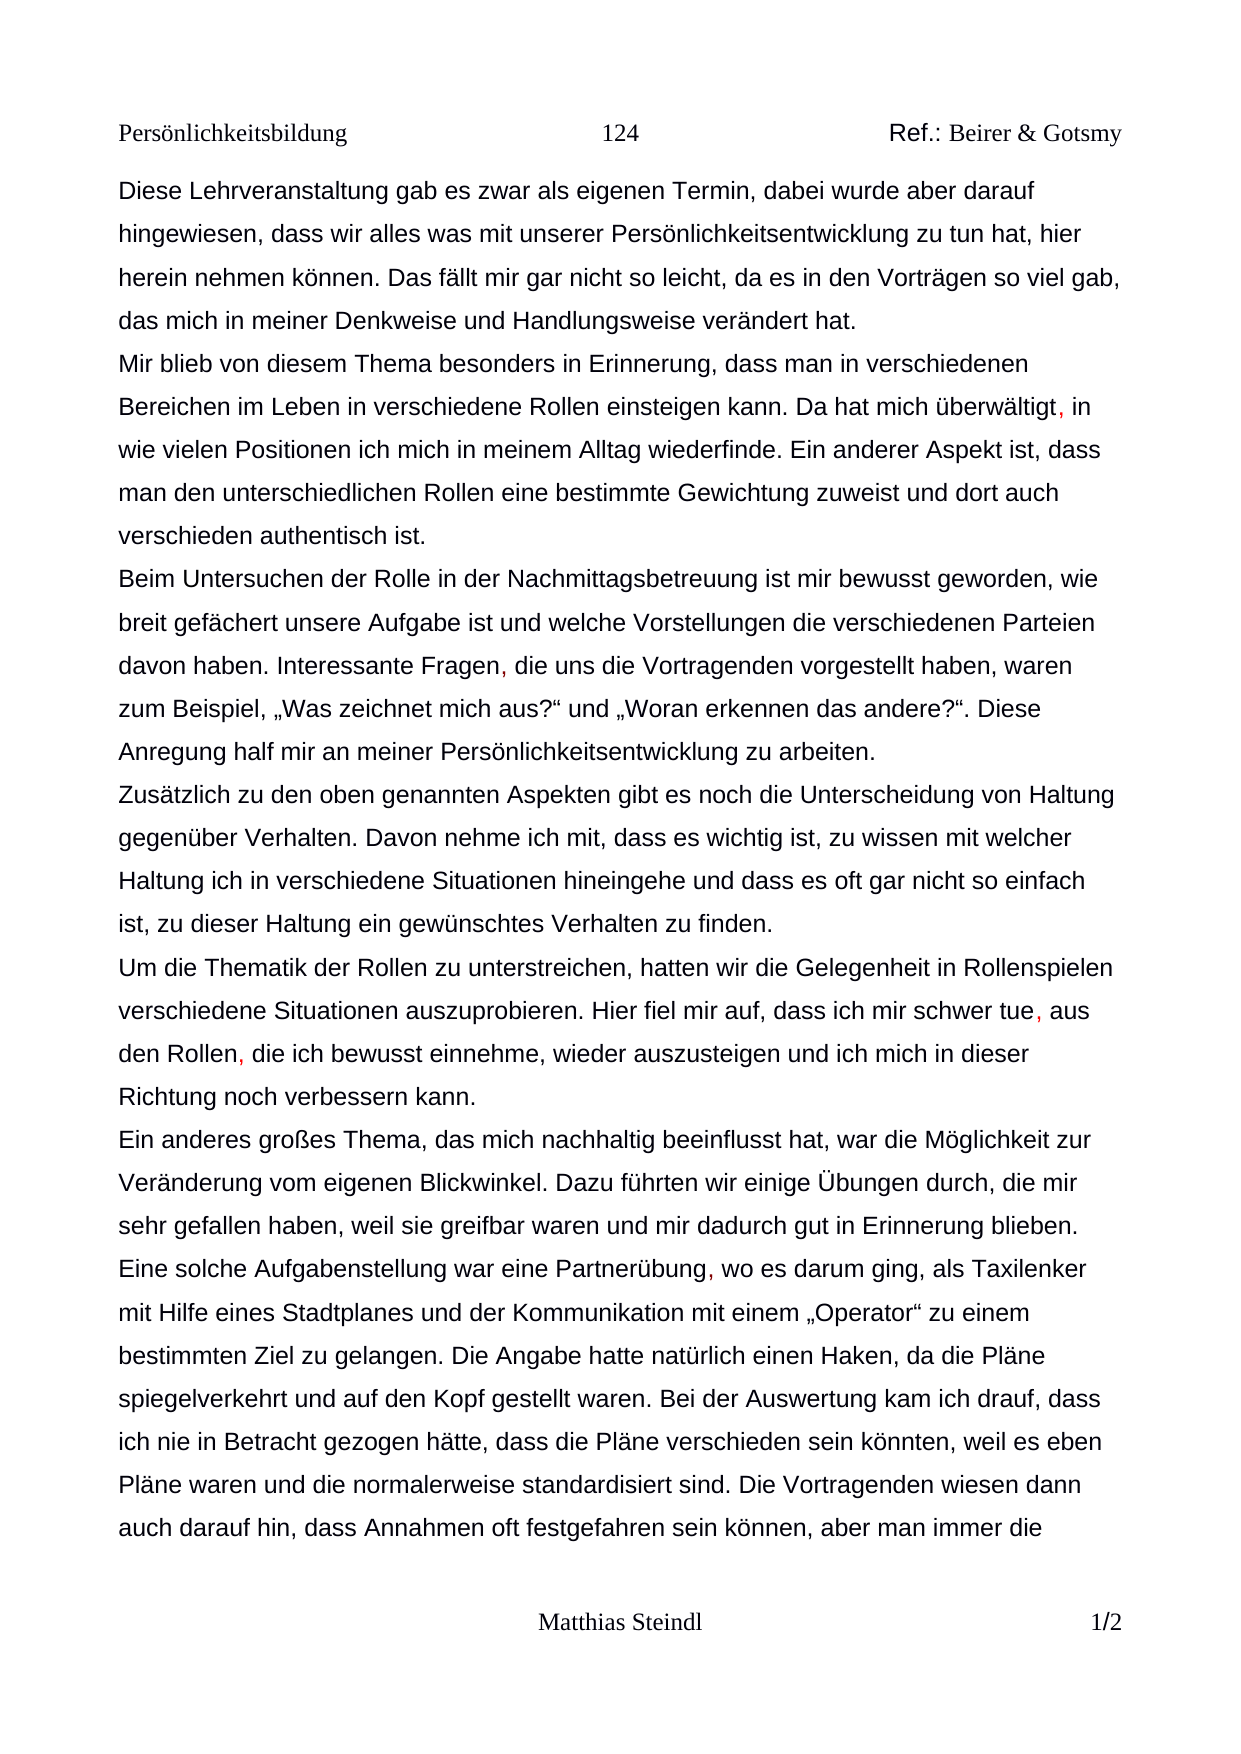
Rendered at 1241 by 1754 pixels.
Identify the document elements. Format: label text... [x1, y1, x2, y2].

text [118, 1254, 1122, 1542]
text Um die Thematik der Rollen zu unterstreichen, hatten wir die Gelegenheit in Rollenspielen verschiedene Situationen auszuprobieren. Hier fiel mir auf, dass ich mir schwer tue, aus den Rollen, die ich bewusst einnehme, wieder auszusteigen und ich mich in dieser Richtung noch verbessern kann. [118, 953, 1122, 1111]
text Ein anderes großes Thema, das mich nachhaltig beeinflusst hat, war die Möglichkeit zur Veränderung vom eigenen Blickwinkel. Dazu führten wir einige Übungen durch, die mir sehr gefallen haben, weil sie greifbar waren und mir dadurch gut in Erinnerung blieben. [118, 1125, 1122, 1240]
text Diese Lehrveranstaltung gab es zwar als eigenen Termin, dabei wurde aber darauf hingewiesen, dass wir alles was mit unserer Persönlichkeitsentwicklung zu tun hat, hier herein nehmen können. Das fällt mir gar nicht so leicht, da es in den Vorträgen so viel gab, das mich in meiner Denkweise und Handlungsweise verändert hat. [118, 176, 1122, 334]
text Beim Untersuchen der Rolle in der Nachmittagsbetreuung ist mir bewusst geworden, wie breit gefächert unsere Aufgabe ist und welche Vorstellungen die verschiedenen Parteien davon haben. Interessante Fragen, die uns die Vortragenden vorgestellt haben, waren zum Beispiel, „Was zeichnet mich aus?“ und „Woran erkennen das andere?“. Diese Anregung half mir an meiner Persönlichkeitsentwicklung zu arbeiten. [118, 564, 1122, 766]
text Zusätzlich zu den oben genannten Aspekten gibt es noch die Unterscheidung von Haltung gegenüber Verhalten. Davon nehme ich mit, dass es wichtig ist, zu wissen mit welcher Haltung ich in verschiedene Situationen hineingehe und dass es oft gar nicht so einfach ist, zu dieser Haltung ein gewünschtes Verhalten zu finden. [118, 780, 1122, 938]
text Mir blieb von diesem Thema besonders in Erinnerung, dass man in verschiedenen Bereichen im Leben in verschiedene Rollen einsteigen kann. Da hat mich überwältigt, in wie vielen Positionen ich mich in meinem Alltag wiederfinde. Ein anderer Aspekt ist, dass man den unterschiedlichen Rollen eine bestimmte Gewichtung zuweist und dort auch verschieden authentisch ist. [118, 349, 1122, 550]
